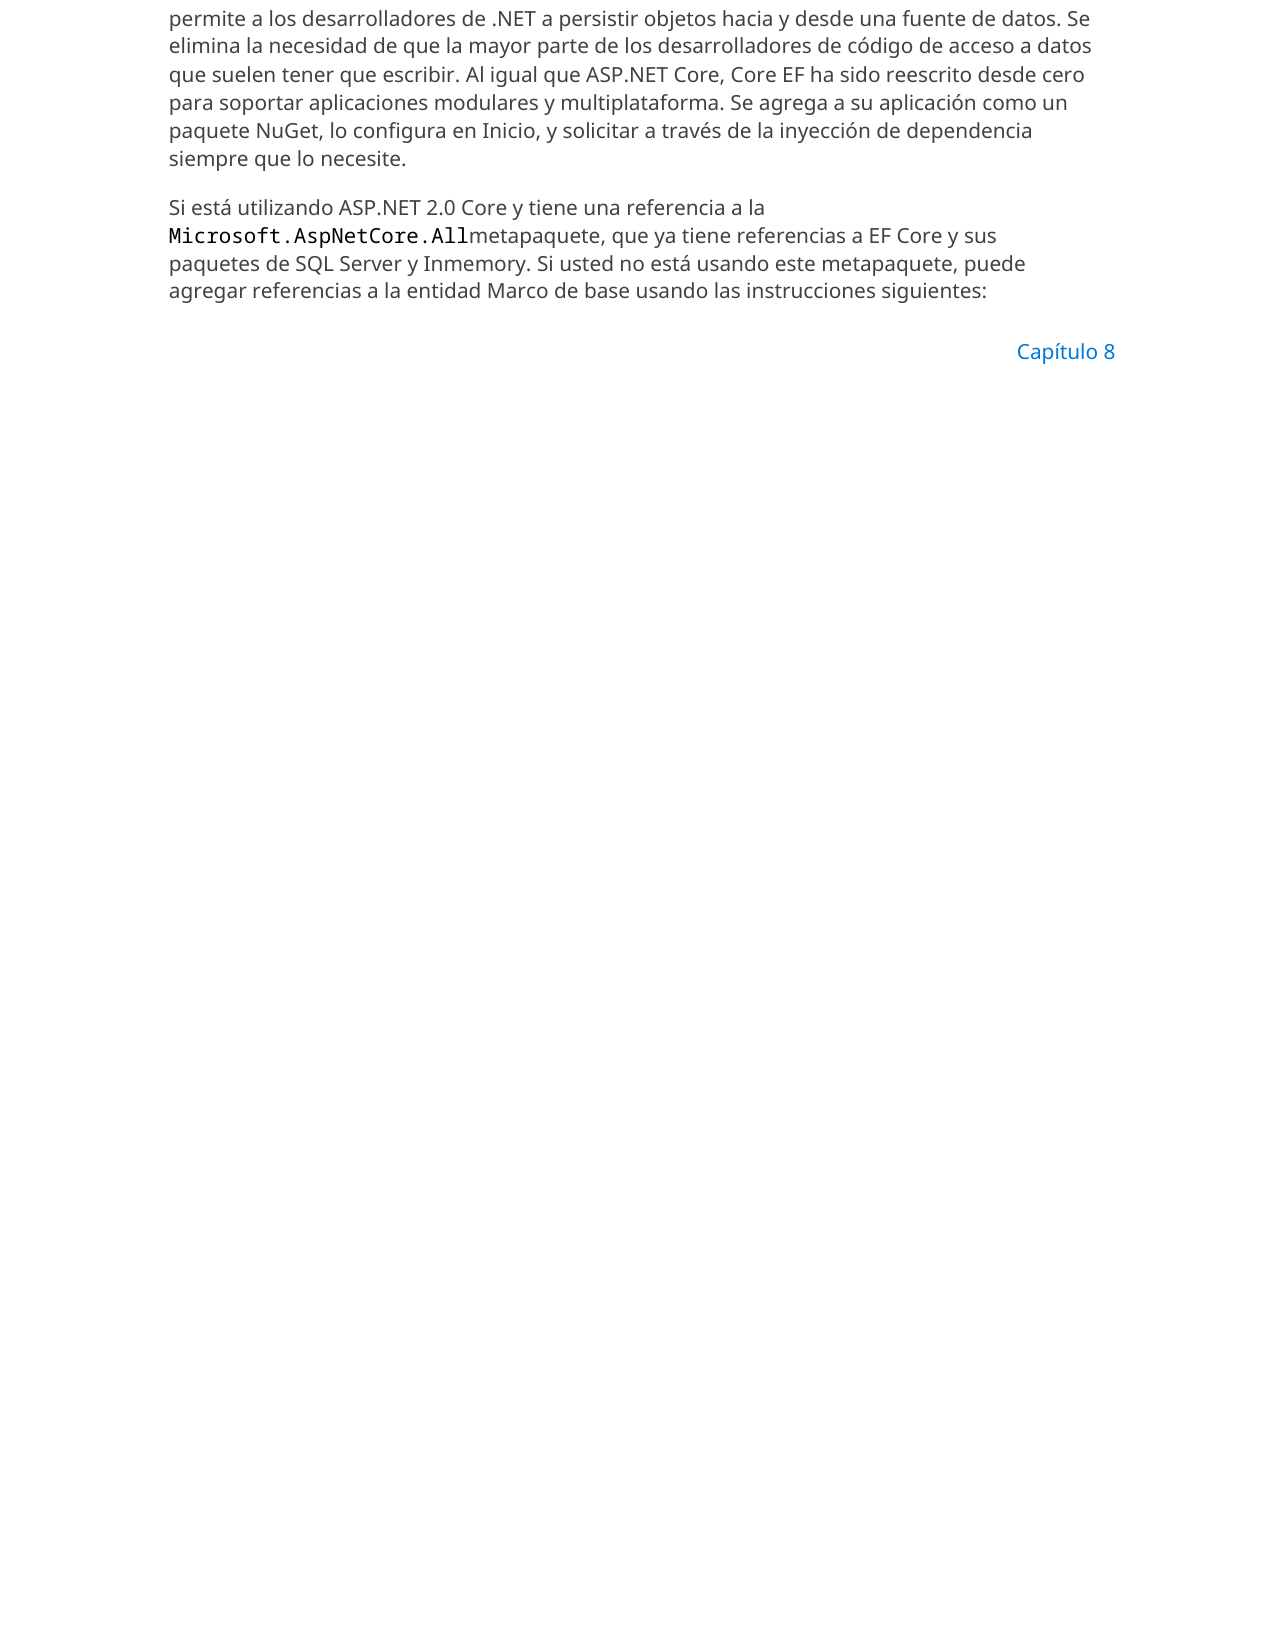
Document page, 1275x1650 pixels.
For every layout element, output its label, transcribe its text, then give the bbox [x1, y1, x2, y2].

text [169, 4, 1106, 173]
text Si está utilizando ASP.NET 2.0 Core y tiene una referencia a la Microsoft.AspNetCore.Allmetapaquete, que ya tiene referencias a EF Core y sus paquetes de SQL Server y Inmemory. Si usted no está usando este metapaquete, puede agregar referencias a la entidad Marco de base usando las instrucciones siguientes: [169, 193, 1071, 305]
text Capítulo 8 [1017, 337, 1137, 366]
